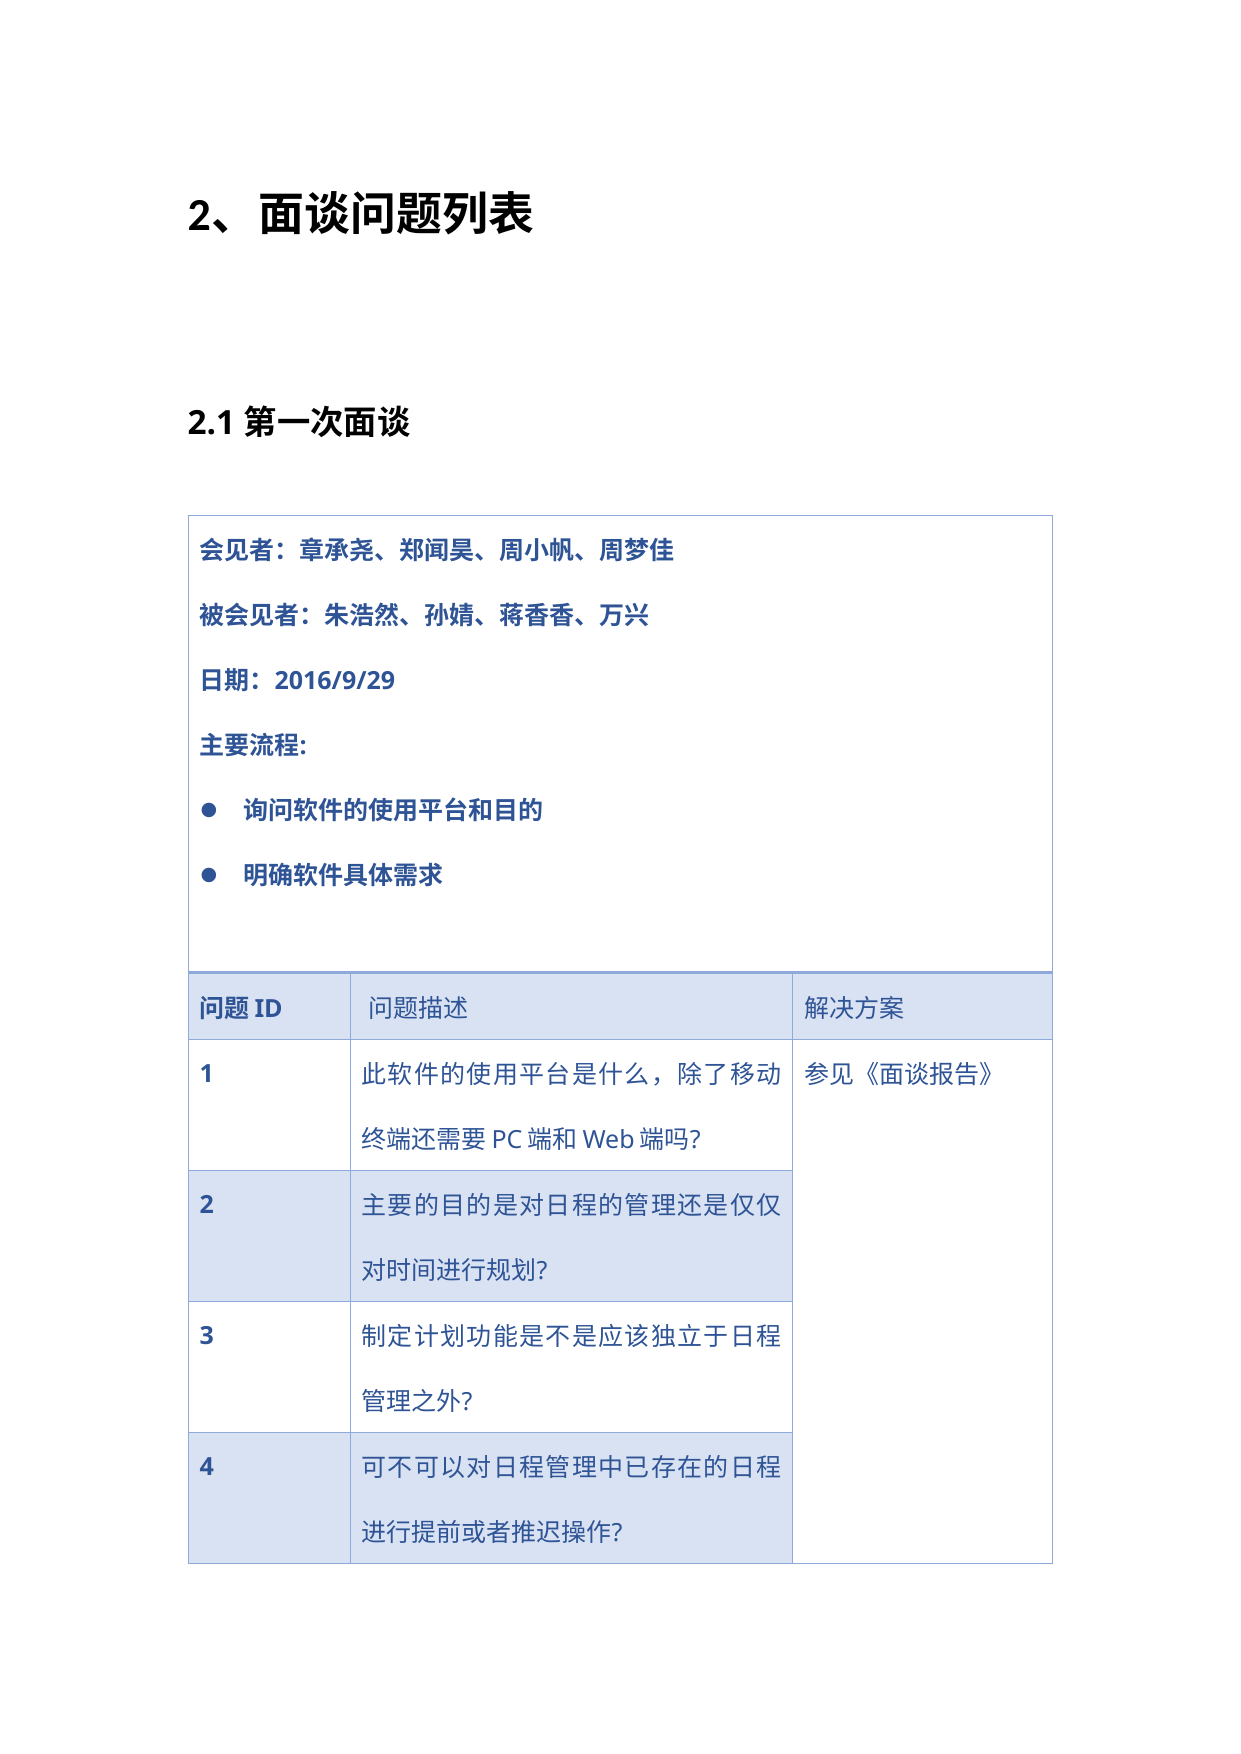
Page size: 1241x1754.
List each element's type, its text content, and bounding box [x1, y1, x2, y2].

table_cell 问题ID [189, 974, 350, 1039]
table_cell 主要的目的是对日程的管理还是仅仅对时间进行规划? [351, 1171, 792, 1301]
table_cell 此软件的使用平台是什么，除了移动终端还需要PC端和Web端吗? [351, 1040, 792, 1170]
table_cell 4 [189, 1433, 350, 1563]
table_header 会见者：章承尧、郑闻昊、周小帆、周梦佳 被会见者：朱浩然、孙婧、蒋香香、万兴 日期：2016/9/29 主要流程: 询问软件的使用平台和目的 明确软件具体需求 [189, 516, 1052, 971]
subtitle 2.1 第一次面谈 [187, 387, 1053, 452]
table_cell 问题描述 [351, 974, 792, 1039]
table_cell 3 [189, 1302, 350, 1432]
table_cell 制定计划功能是不是应该独立于日程管理之外? [351, 1302, 792, 1432]
table_cell 可不可以对日程管理中已存在的日程进行提前或者推迟操作? [351, 1433, 792, 1563]
table_cell 1 [189, 1040, 350, 1170]
table_cell 解决方案 [793, 974, 1052, 1039]
table_cell 2 [189, 1171, 350, 1301]
table_cell 参见《面谈报告》 [793, 1040, 1052, 1563]
subtitle 面谈问题列表 [187, 162, 1053, 259]
